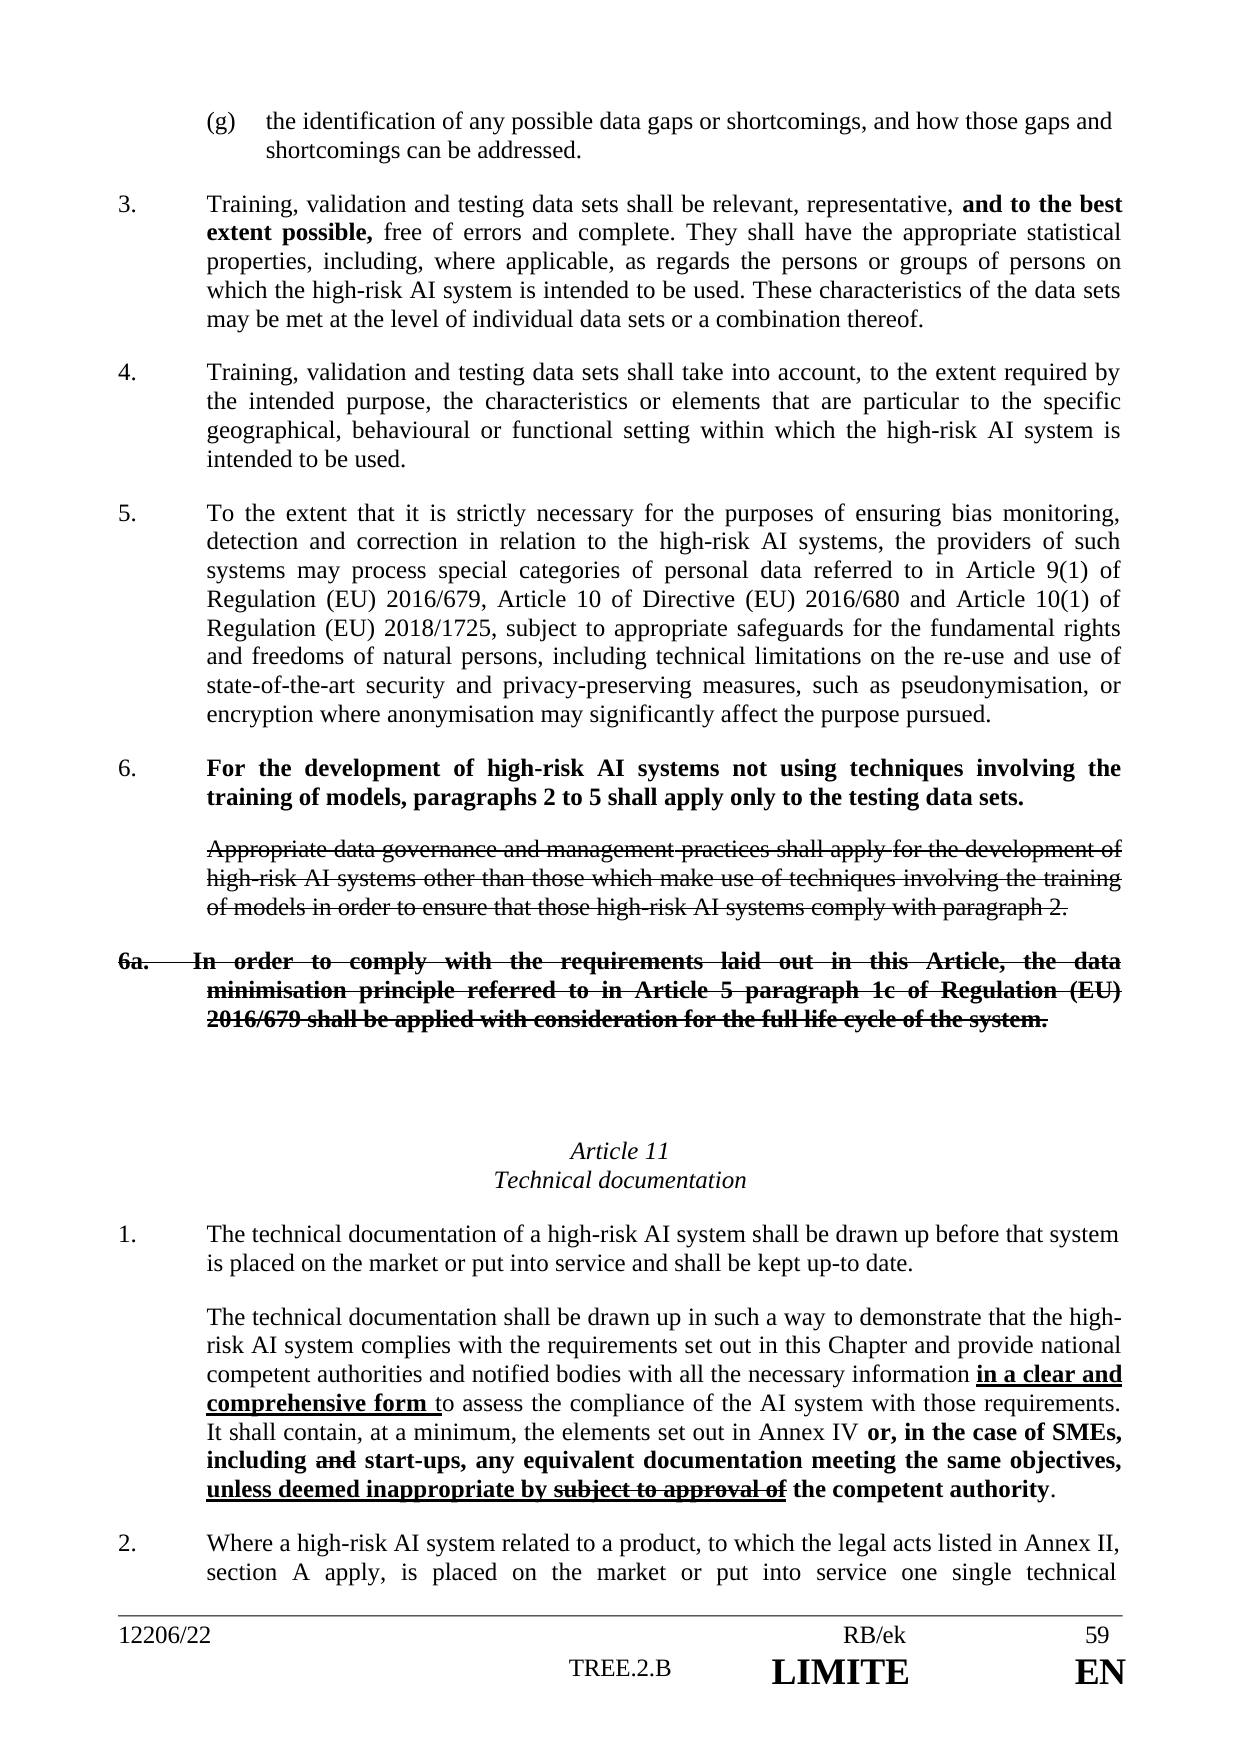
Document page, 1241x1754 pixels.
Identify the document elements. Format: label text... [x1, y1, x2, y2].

text Appropriate data governance and management practices shall apply for the development of high-risk AI systems other than those which make use of techniques involving the training of models in order to ensure that those high-risk AI systems comply with paragraph 2. [206, 851, 1122, 879]
list Where a high-risk AI system related to a product, to which the legal acts listed in Annex II, section A apply, is placed on the market or put into service one single technical [118, 1528, 1122, 1585]
list For the development of high-risk AI systems not using techniques involving the training of models, paragraphs 2 to 5 shall apply only to the testing data sets. [118, 753, 1122, 811]
text The technical documentation shall be drawn up in such a way to demonstrate that the high- risk AI system complies with the requirements set out in this Chapter and provide national competent authorities and notified bodies with all the necessary information in a clear and comprehensive form to assess the compliance of the AI system with those requirements. It shall contain, at a minimum, the elements set out in Annex IV or, in the case of SMEs, including and start-ups, any equivalent documentation meeting the same objectives, unless deemed inappropriate by subject to approval of the competent authority. [206, 1302, 1122, 1503]
list the identification of any possible data gaps or shortcomings, and how those gaps and shortcomings can be addressed. [206, 106, 1122, 163]
list Training, validation and testing data sets shall be relevant, representative, and to the best extent possible, free of errors and complete. They shall have the appropriate statistical properties, including, where applicable, as regards the persons or groups of persons on which the high-risk AI system is intended to be used. These characteristics of the data sets may be met at the level of individual data sets or a combination thereof. [118, 189, 1123, 332]
text Appropriate data governance and management practices shall apply for the development of high-risk AI systems other than those which make use of techniques involving the training of models in order to ensure that those high-risk AI systems comply with paragraph 2. [206, 880, 1122, 921]
text 6a. In order to comply with the requirements laid out in this Article, the data minimisation principle referred to in Article 5 paragraph 1c of Regulation (EU) 2016/679 shall be applied with consideration for the full life cycle of the system. [118, 946, 1122, 1033]
list To the extent that it is strictly necessary for the purposes of ensuring bias monitoring, detection and correction in relation to the high-risk AI systems, the providers of such systems may process special categories of personal data referred to in Article 9(1) of Regulation (EU) 2016/679, Article 10 of Directive (EU) 2016/680 and Article 10(1) of Regulation (EU) 2018/1725, subject to appropriate safeguards for the fundamental rights and freedoms of natural persons, including technical limitations on the re-use and use of state-of-the-art security and privacy-preserving measures, such as pseudonymisation, or encryption where anonymisation may significantly affect the purpose pursued. [118, 498, 1122, 728]
list Training, validation and testing data sets shall take into account, to the extent required by the intended purpose, the characteristics or elements that are particular to the specific geographical, behavioural or functional setting within which the high-risk AI system is intended to be used. [118, 357, 1122, 472]
list The technical documentation of a high-risk AI system shall be drawn up before that system is placed on the market or put into service and shall be kept up-to date. [118, 1219, 1122, 1276]
text Article 11 Technical documentation [493, 1136, 747, 1194]
